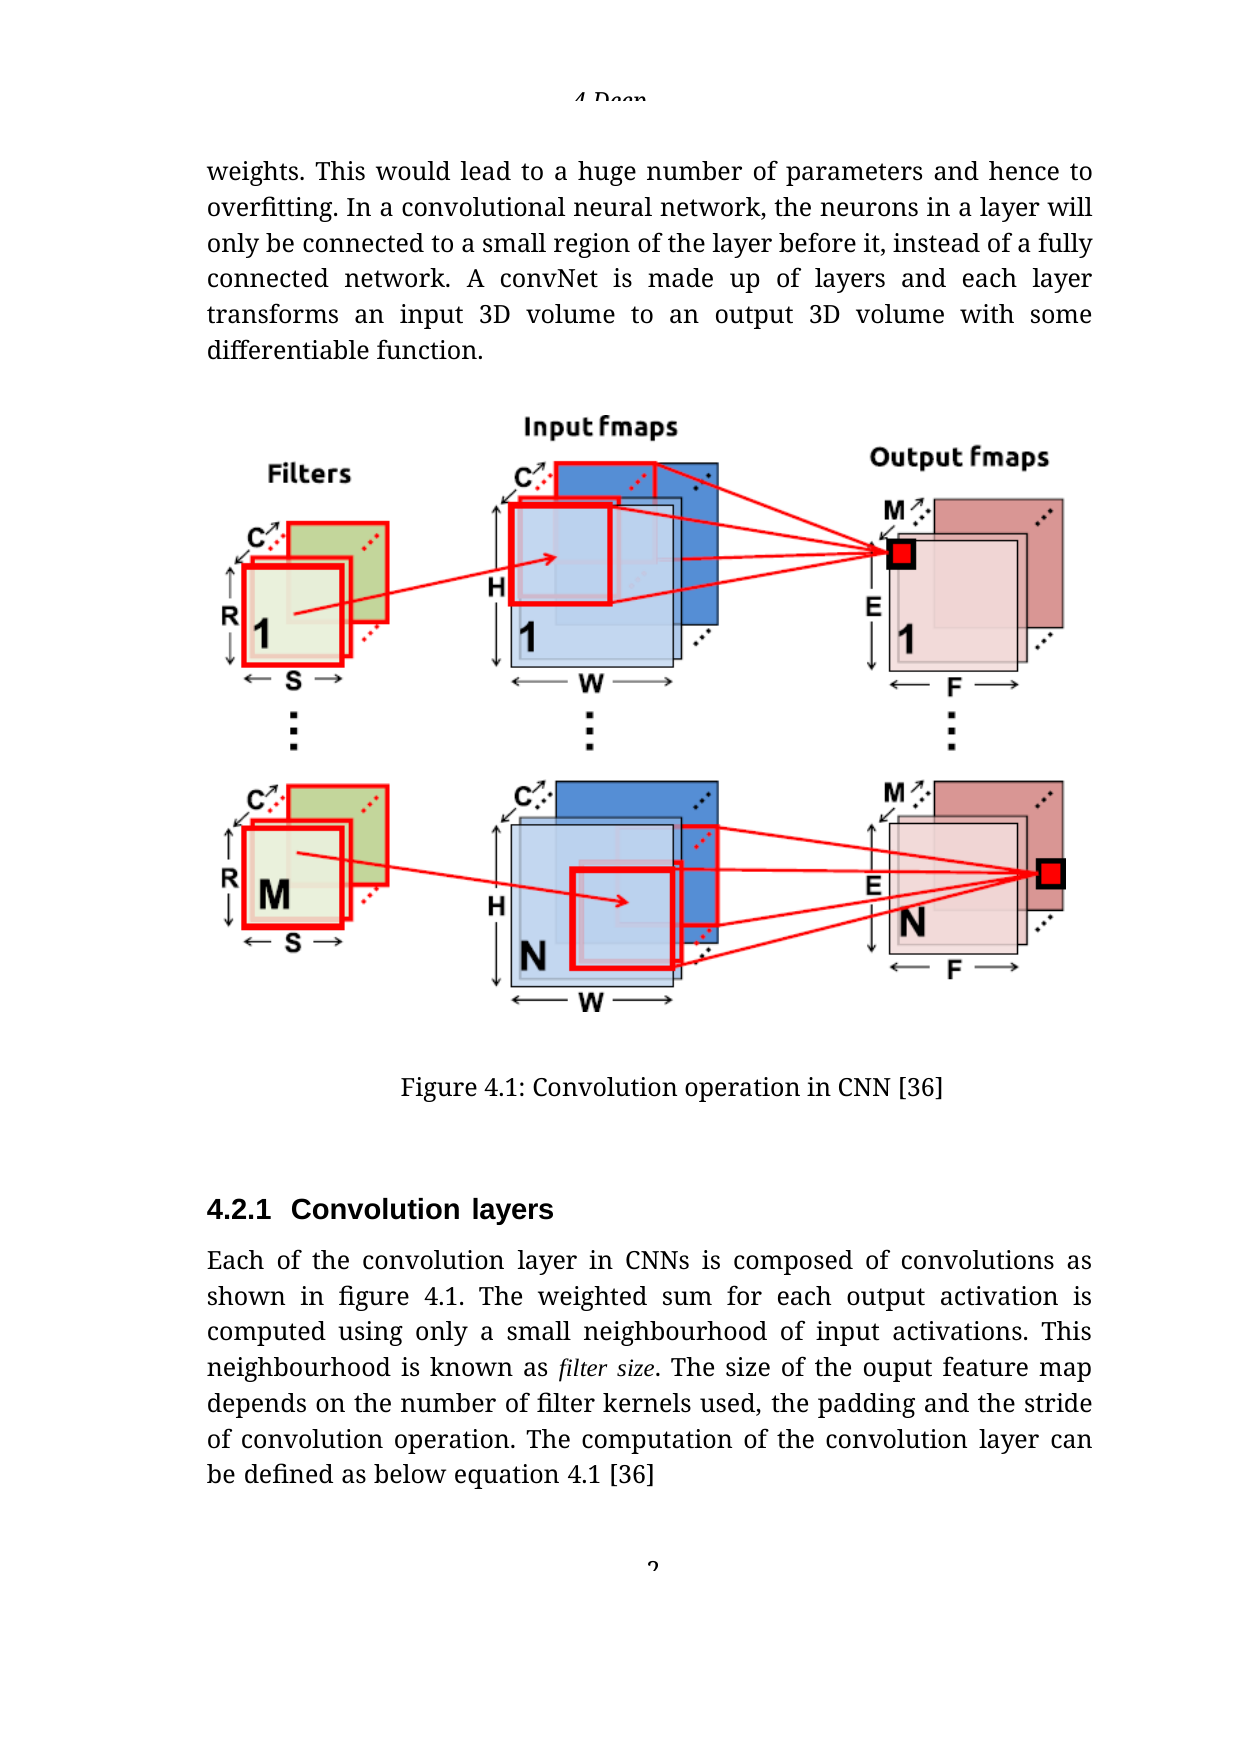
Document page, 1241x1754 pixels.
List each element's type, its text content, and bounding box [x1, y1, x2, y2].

text Figure 4.1: Convolution operation in CNN [36] [400, 1069, 1223, 1103]
picture [221, 415, 1066, 1012]
text weights. This would lead to a huge number of parameters and hence to overfitting. In a convolutional neural network, the neurons in a layer will only be connected to a small region of the layer before it, instead of a fully connected network. A convNet is made up of layers and each layer transforms an input 3D volume to an output 3D volume with some differentiable function. [207, 154, 1093, 367]
text Each of the convolution layer in CNNs is composed of convolutions as shown in figure 4.1. The weighted sum for each output activation is computed using only a small neighbourhood of input activations. This neighbourhood is known as filter size. The size of the ouput feature map depends on the number of filter kernels used, the padding and the stride of convolution operation. The computation of the convolution layer can be defined as below equation 4.1 [36] [207, 1243, 1093, 1491]
subtitle Convolution layers [207, 1192, 1223, 1226]
